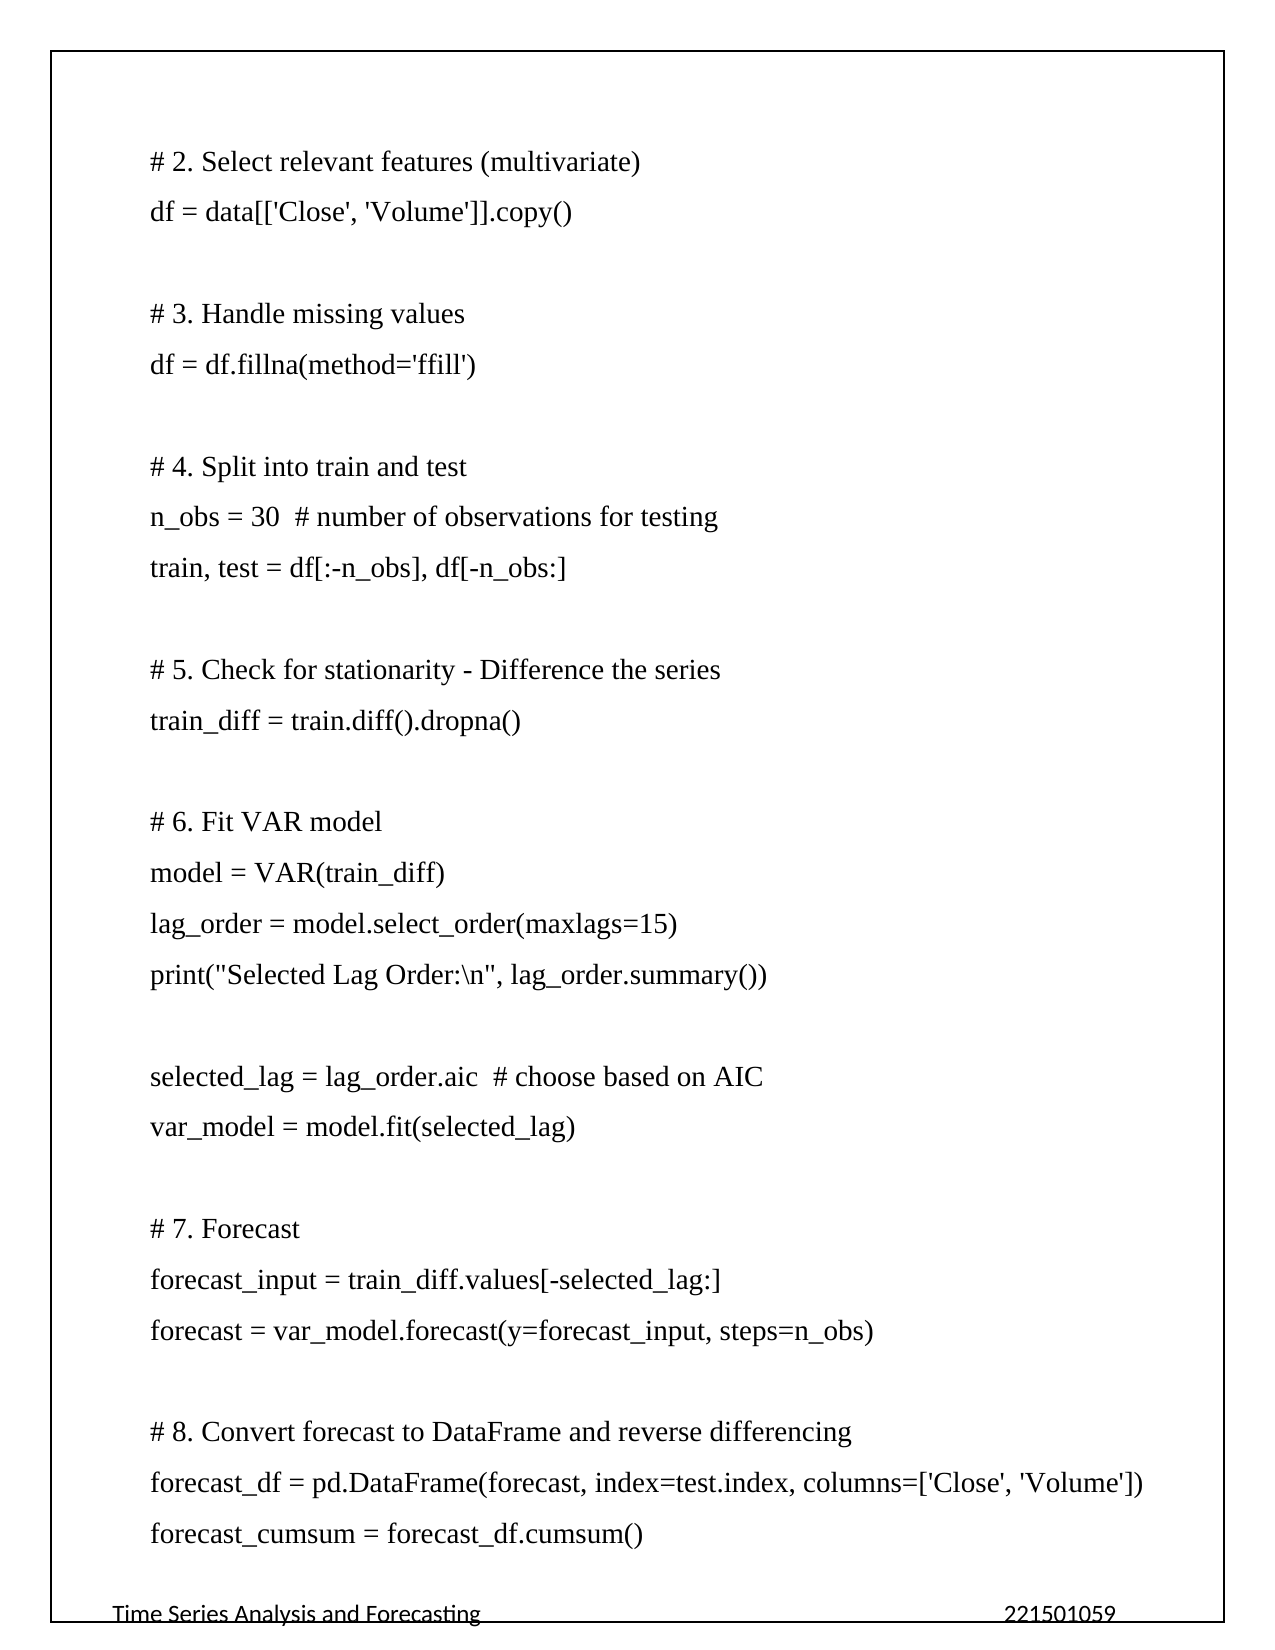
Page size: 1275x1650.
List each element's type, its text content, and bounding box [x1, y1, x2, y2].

text n_obs = 30 # number of observations for testing [150, 499, 1200, 533]
text forecast_input = train_diff.values[-selected_lag:] [150, 1262, 1200, 1296]
text model = VAR(train_diff) [150, 855, 1200, 889]
text selected_lag = lag_order.aic # choose based on AIC [150, 1059, 1200, 1092]
text train_diff = train.diff().dropna() [150, 703, 1200, 736]
text print("Selected Lag Order:\n", lag_order.summary()) [150, 957, 1200, 991]
text forecast = var_model.forecast(y=forecast_input, steps=n_obs) [150, 1313, 1200, 1346]
text # 3. Handle missing values [150, 296, 1200, 330]
text var_model = model.fit(selected_lag) [150, 1109, 1200, 1143]
text # 5. Check for stationarity - Difference the series [150, 652, 1200, 686]
text # 4. Split into train and test [150, 449, 1200, 482]
text forecast_cumsum = forecast_df.cumsum() [150, 1516, 1200, 1550]
text # 2. Select relevant features (multivariate) [150, 144, 1200, 177]
text df = df.fillna(method='ffill') [150, 347, 1200, 381]
text df = data[['Close', 'Volume']].copy() [150, 194, 1200, 228]
text lag_order = model.select_order(maxlags=15) [150, 906, 1200, 940]
text forecast_df = pd.DataFrame(forecast, index=test.index, columns=['Close', 'Volume']) [150, 1465, 1200, 1499]
text # 6. Fit VAR model [150, 804, 1200, 838]
text # 7. Forecast [150, 1211, 1200, 1245]
text train, test = df[:-n_obs], df[-n_obs:] [150, 550, 1200, 584]
text # 8. Convert forecast to DataFrame and reverse differencing [150, 1414, 1200, 1448]
